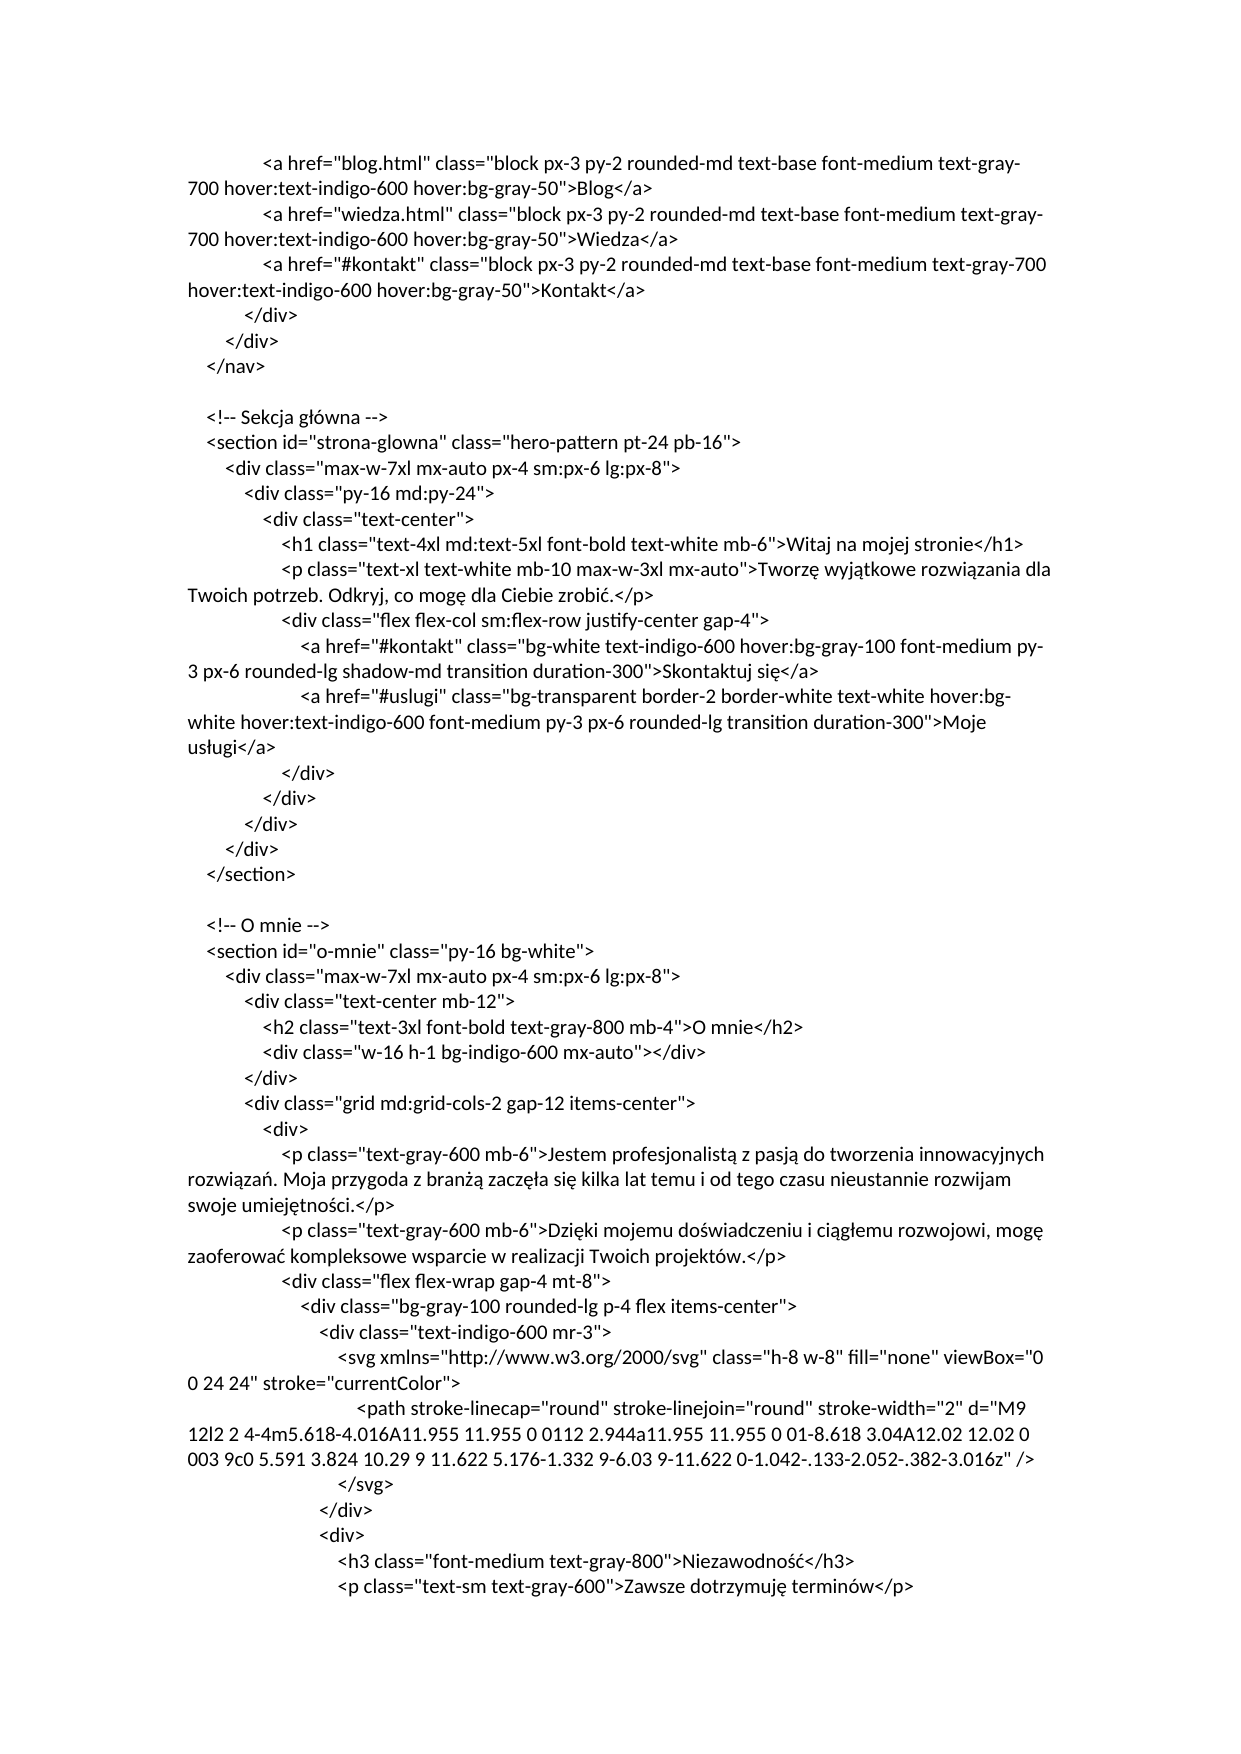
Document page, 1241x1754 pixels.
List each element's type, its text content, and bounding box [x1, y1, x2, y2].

text <div class="text-indigo-600 mr-3"> [187, 1319, 1053, 1344]
text <div class="flex flex-wrap gap-4 mt-8"> [187, 1268, 1053, 1294]
text </div> [187, 302, 1053, 328]
text </svg> [187, 1472, 1053, 1497]
text <a href="#kontakt" class="block px-3 py-2 rounded-md text-base font-medium text-gray-700 hover:text-indigo-600 hover:bg-gray-50">Kontakt</a> [187, 252, 1053, 302]
text </div> [187, 785, 1053, 811]
text <p class="text-sm text-gray-600">Zawsze dotrzymuję terminów</p> [187, 1573, 1053, 1599]
text <div class="grid md:grid-cols-2 gap-12 items-center"> [187, 1090, 1053, 1116]
text <div> [187, 1116, 1053, 1141]
text <div class="w-16 h-1 bg-indigo-600 mx-auto"></div> [187, 1039, 1053, 1065]
text <a href="blog.html" class="block px-3 py-2 rounded-md text-base font-medium text-gray-700 hover:text-indigo-600 hover:bg-gray-50">Blog</a> [187, 150, 1053, 201]
text <h3 class="font-medium text-gray-800">Niezawodność</h3> [187, 1548, 1053, 1573]
text </div> [187, 1497, 1053, 1522]
text </div> [187, 760, 1053, 785]
text </div> [187, 836, 1053, 862]
text <section id="strona-glowna" class="hero-pattern pt-24 pb-16"> [187, 429, 1053, 455]
text <p class="text-xl text-white mb-10 max-w-3xl mx-auto">Tworzę wyjątkowe rozwiązania dla Twoich potrzeb. Odkryj, co mogę dla Ciebie zrobić.</p> [187, 557, 1053, 607]
text <section id="o-mnie" class="py-16 bg-white"> [187, 938, 1053, 963]
text <!-- O mnie --> [187, 912, 1053, 938]
text <p class="text-gray-600 mb-6">Dzięki mojemu doświadczeniu i ciągłemu rozwojowi, mogę zaoferować kompleksowe wsparcie w realizacji Twoich projektów.</p> [187, 1217, 1053, 1268]
text <a href="wiedza.html" class="block px-3 py-2 rounded-md text-base font-medium text-gray-700 hover:text-indigo-600 hover:bg-gray-50">Wiedza</a> [187, 201, 1053, 252]
text <a href="#kontakt" class="bg-white text-indigo-600 hover:bg-gray-100 font-medium py-3 px-6 rounded-lg shadow-md transition duration-300">Skontaktuj się</a> [187, 633, 1053, 684]
text </nav> [187, 353, 1053, 379]
text </div> [187, 328, 1053, 353]
text <!-- Sekcja główna --> [187, 404, 1053, 429]
text <div> [187, 1522, 1053, 1548]
text <div class="flex flex-col sm:flex-row justify-center gap-4"> [187, 607, 1053, 633]
text </div> [187, 811, 1053, 836]
text <p class="text-gray-600 mb-6">Jestem profesjonalistą z pasją do tworzenia innowacyjnych rozwiązań. Moja przygoda z branżą zaczęła się kilka lat temu i od tego czasu nieustannie rozwijam swoje umiejętności.</p> [187, 1141, 1053, 1217]
text <h1 class="text-4xl md:text-5xl font-bold text-white mb-6">Witaj na mojej stronie</h1> [187, 531, 1053, 557]
text <a href="#uslugi" class="bg-transparent border-2 border-white text-white hover:bg-white hover:text-indigo-600 font-medium py-3 px-6 rounded-lg transition duration-300">Moje usługi</a> [187, 684, 1053, 760]
text <h2 class="text-3xl font-bold text-gray-800 mb-4">O mnie</h2> [187, 1014, 1053, 1039]
text <div class="py-16 md:py-24"> [187, 480, 1053, 506]
text <div class="text-center mb-12"> [187, 989, 1053, 1014]
text <div class="max-w-7xl mx-auto px-4 sm:px-6 lg:px-8"> [187, 963, 1053, 989]
text <div class="bg-gray-100 rounded-lg p-4 flex items-center"> [187, 1294, 1053, 1319]
text </section> [187, 862, 1053, 887]
text <div class="max-w-7xl mx-auto px-4 sm:px-6 lg:px-8"> [187, 455, 1053, 480]
text <path stroke-linecap="round" stroke-linejoin="round" stroke-width="2" d="M9 12l2 2 4-4m5.618-4.016A11.955 11.955 0 0112 2.944a11.955 11.955 0 01-8.618 3.04A12.02 12.02 0 003 9c0 5.591 3.824 10.29 9 11.622 5.176-1.332 9-6.03 9-11.622 0-1.042-.133-2.052-.382-3.016z" /> [187, 1395, 1053, 1472]
text <svg xmlns="http://www.w3.org/2000/svg" class="h-8 w-8" fill="none" viewBox="0 0 24 24" stroke="currentColor"> [187, 1344, 1053, 1395]
text </div> [187, 1065, 1053, 1090]
text <div class="text-center"> [187, 506, 1053, 531]
